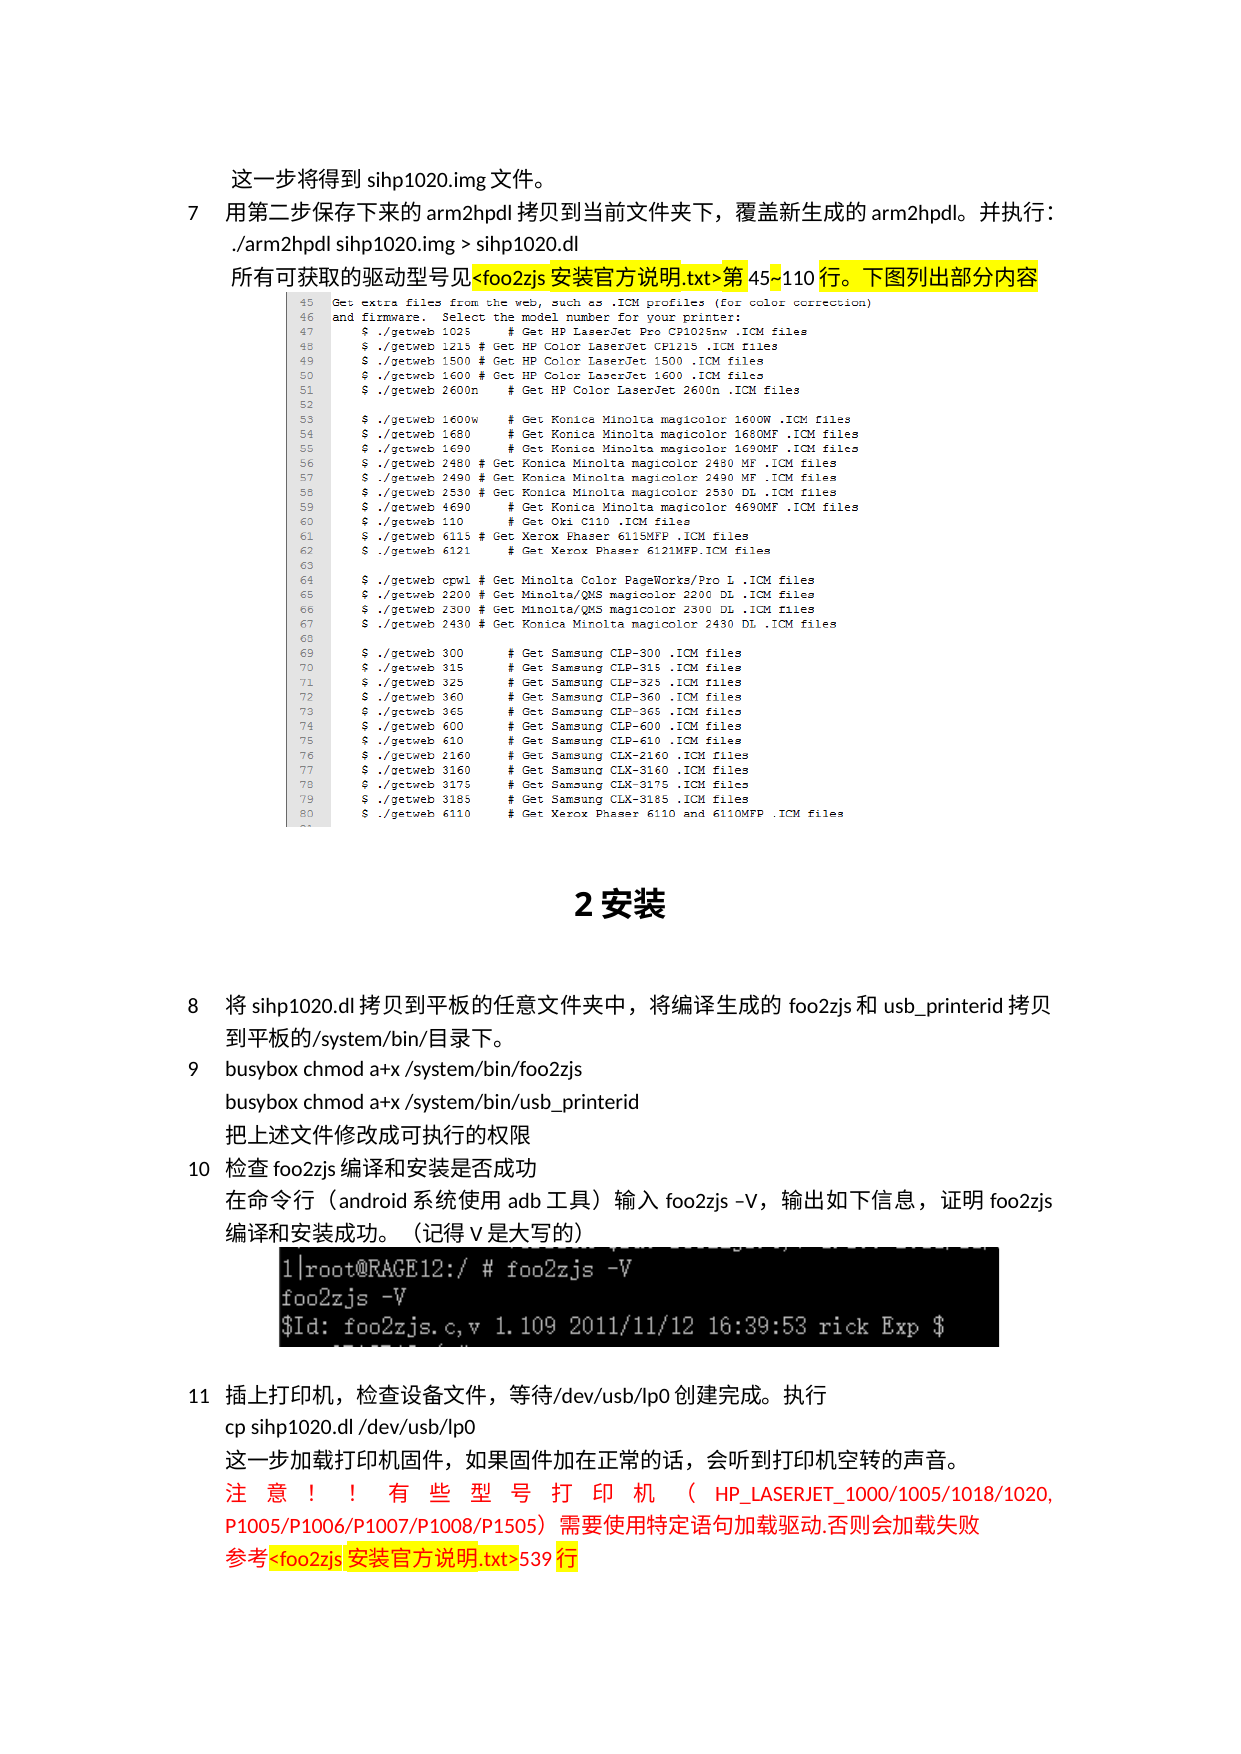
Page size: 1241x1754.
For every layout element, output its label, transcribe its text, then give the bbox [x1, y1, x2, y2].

text 在命令行（android系统使用adb工具）输入 foo2zjs –V，输出如下信息，证明foo2zjs编译和安装成功。（记得V是大写的） [225, 1183, 1053, 1248]
text 把上述文件修改成可执行的权限 [225, 1118, 1053, 1150]
text 所有可获取的驱动型号见<foo2zjs安装官方说明.txt>第45~110行。下图列出部分内容 [187, 259, 1053, 292]
text 这一步加载打印机固件，如果固件加在正常的话，会听到打印机空转的声音。 [225, 1443, 1053, 1475]
list busybox chmod a+x /system/bin/foo2zjs [187, 1053, 1053, 1085]
text 参考<foo2zjs安装官方说明.txt>539行 [187, 1540, 1053, 1573]
picture [278, 1247, 1000, 1347]
text 这一步将得到sihp1020.img文件。 [225, 162, 1053, 194]
subtitle 2安装 [187, 869, 1053, 934]
text cp sihp1020.dl /dev/usb/lp0 [225, 1410, 1053, 1443]
text ./arm2hpdl sihp1020.img > sihp1020.dl [225, 227, 1053, 259]
list 检查foo2zjs编译和安装是否成功 [187, 1150, 1053, 1183]
list 用第二步保存下来的arm2hpdl拷贝到当前文件夹下，覆盖新生成的arm2hpdl。并执行： [187, 194, 1053, 227]
list 插上打印机，检查设备文件，等待/dev/usb/lp0创建完成。执行 [187, 1378, 1053, 1410]
text busybox chmod a+x /system/bin/usb_printerid [225, 1085, 1053, 1118]
list 将sihp1020.dl拷贝到平板的任意文件夹中，将编译生成的foo2zjs和usb_printerid拷贝到平板的/system/bin/目录下。 [187, 988, 1053, 1053]
text 注意！！有些型号打印机（HP_LASERJET_1000/1005/1018/1020, P1005/P1006/P1007/P1008/P1505）需要使用特定语句加载驱动.否则会加载失败 [225, 1475, 1053, 1540]
picture [286, 292, 955, 827]
